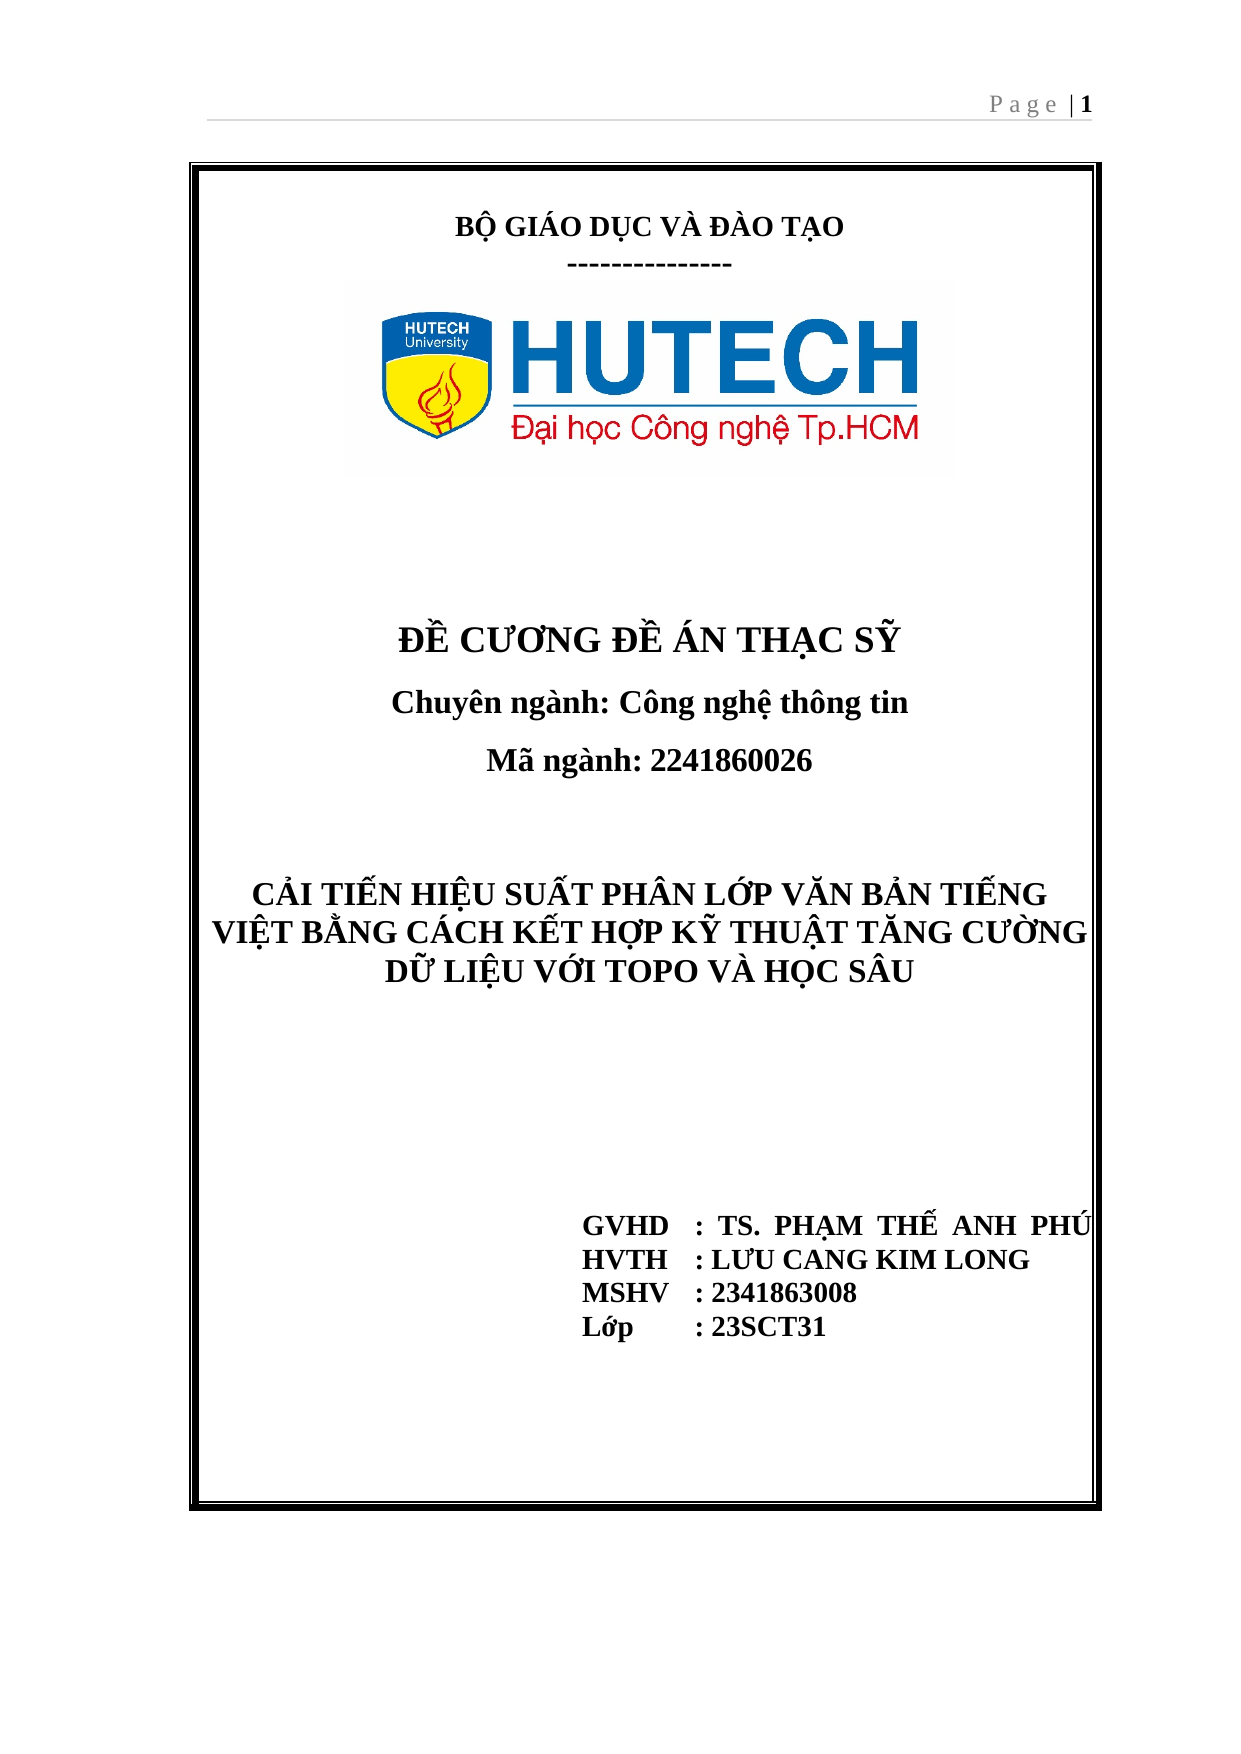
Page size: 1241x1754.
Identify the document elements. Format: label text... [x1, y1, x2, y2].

text Mã ngành: 2241860026 [199, 693, 1092, 778]
text ĐỀ CƯƠNG ĐỀ ÁN THẠC SỸ [199, 571, 1092, 636]
text Chuyên ngành: Công nghệ thông tin [199, 636, 1092, 693]
picture [344, 280, 955, 477]
text GVHD : TS. PHẠM THẾ ANH PHÚ HVTH : LƯU CANG KIM LONG [207, 1208, 1092, 1275]
text MSHV : 2341863008 [207, 1275, 1092, 1309]
text CẢI TIẾN HIỆU SUẤT PHÂN LỚP VĂN BẢN TIẾNG VIỆT BẰNG CÁCH KẾT HỢP KỸ THUẬT TĂNG CƯỜNG DỮ LIỆU VỚI TOPO VÀ HỌC SÂU [207, 874, 1092, 989]
text --------------- [207, 242, 1092, 281]
text Lớp : 23SCT31 [207, 1309, 1092, 1342]
text BỘ GIÁO DỤC VÀ ĐÀO TẠO [199, 171, 1092, 242]
